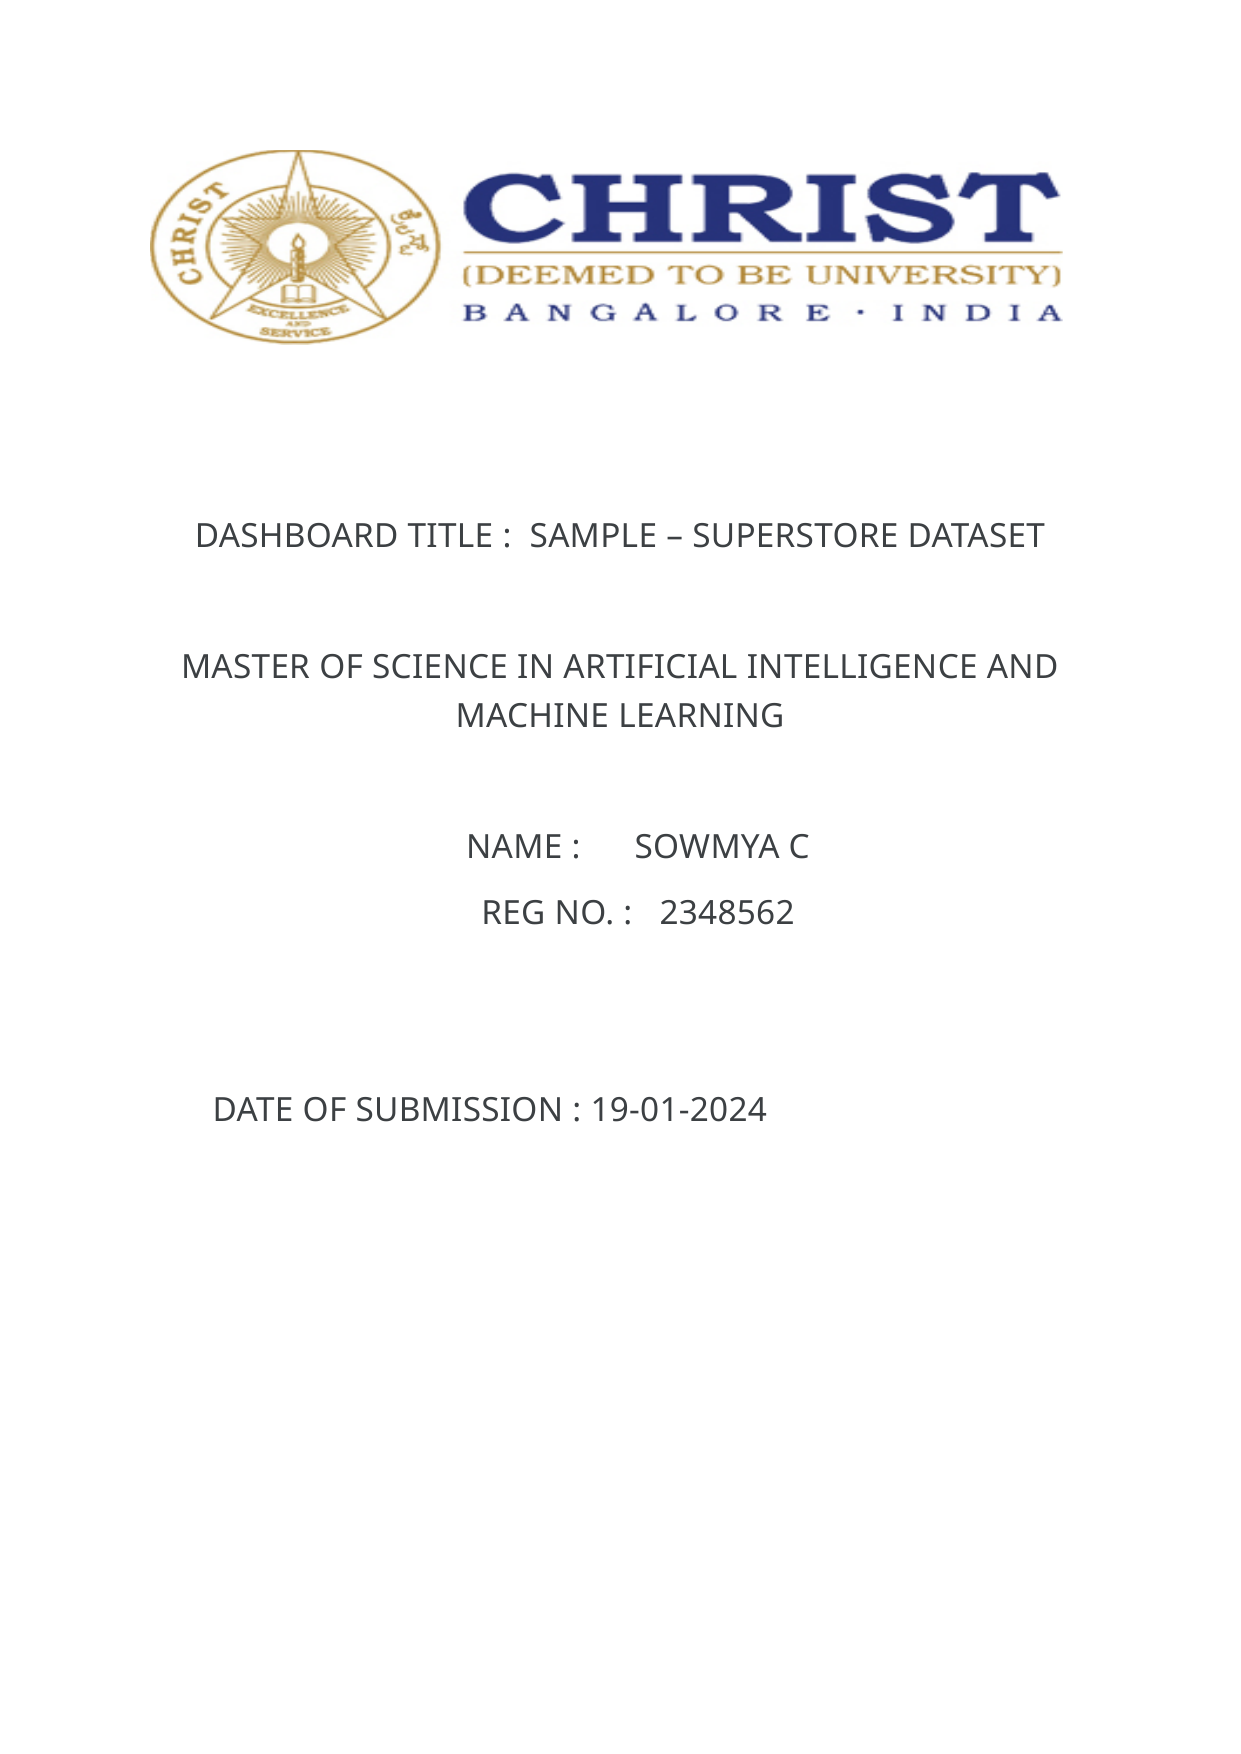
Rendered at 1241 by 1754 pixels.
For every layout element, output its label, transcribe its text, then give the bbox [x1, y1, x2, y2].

text DASHBOARD TITLE : SAMPLE – SUPERSTORE DATASET [150, 512, 1090, 557]
picture [150, 150, 1063, 345]
text MASTER OF SCIENCE IN ARTIFICIAL INTELLIGENCE AND MACHINE LEARNING [150, 643, 1090, 737]
text DATE OF SUBMISSION : 19-01-2024 [150, 1086, 1090, 1131]
text NAME : SOWMYA C [150, 823, 1090, 869]
text REG NO. : 2348562 [150, 889, 1090, 934]
